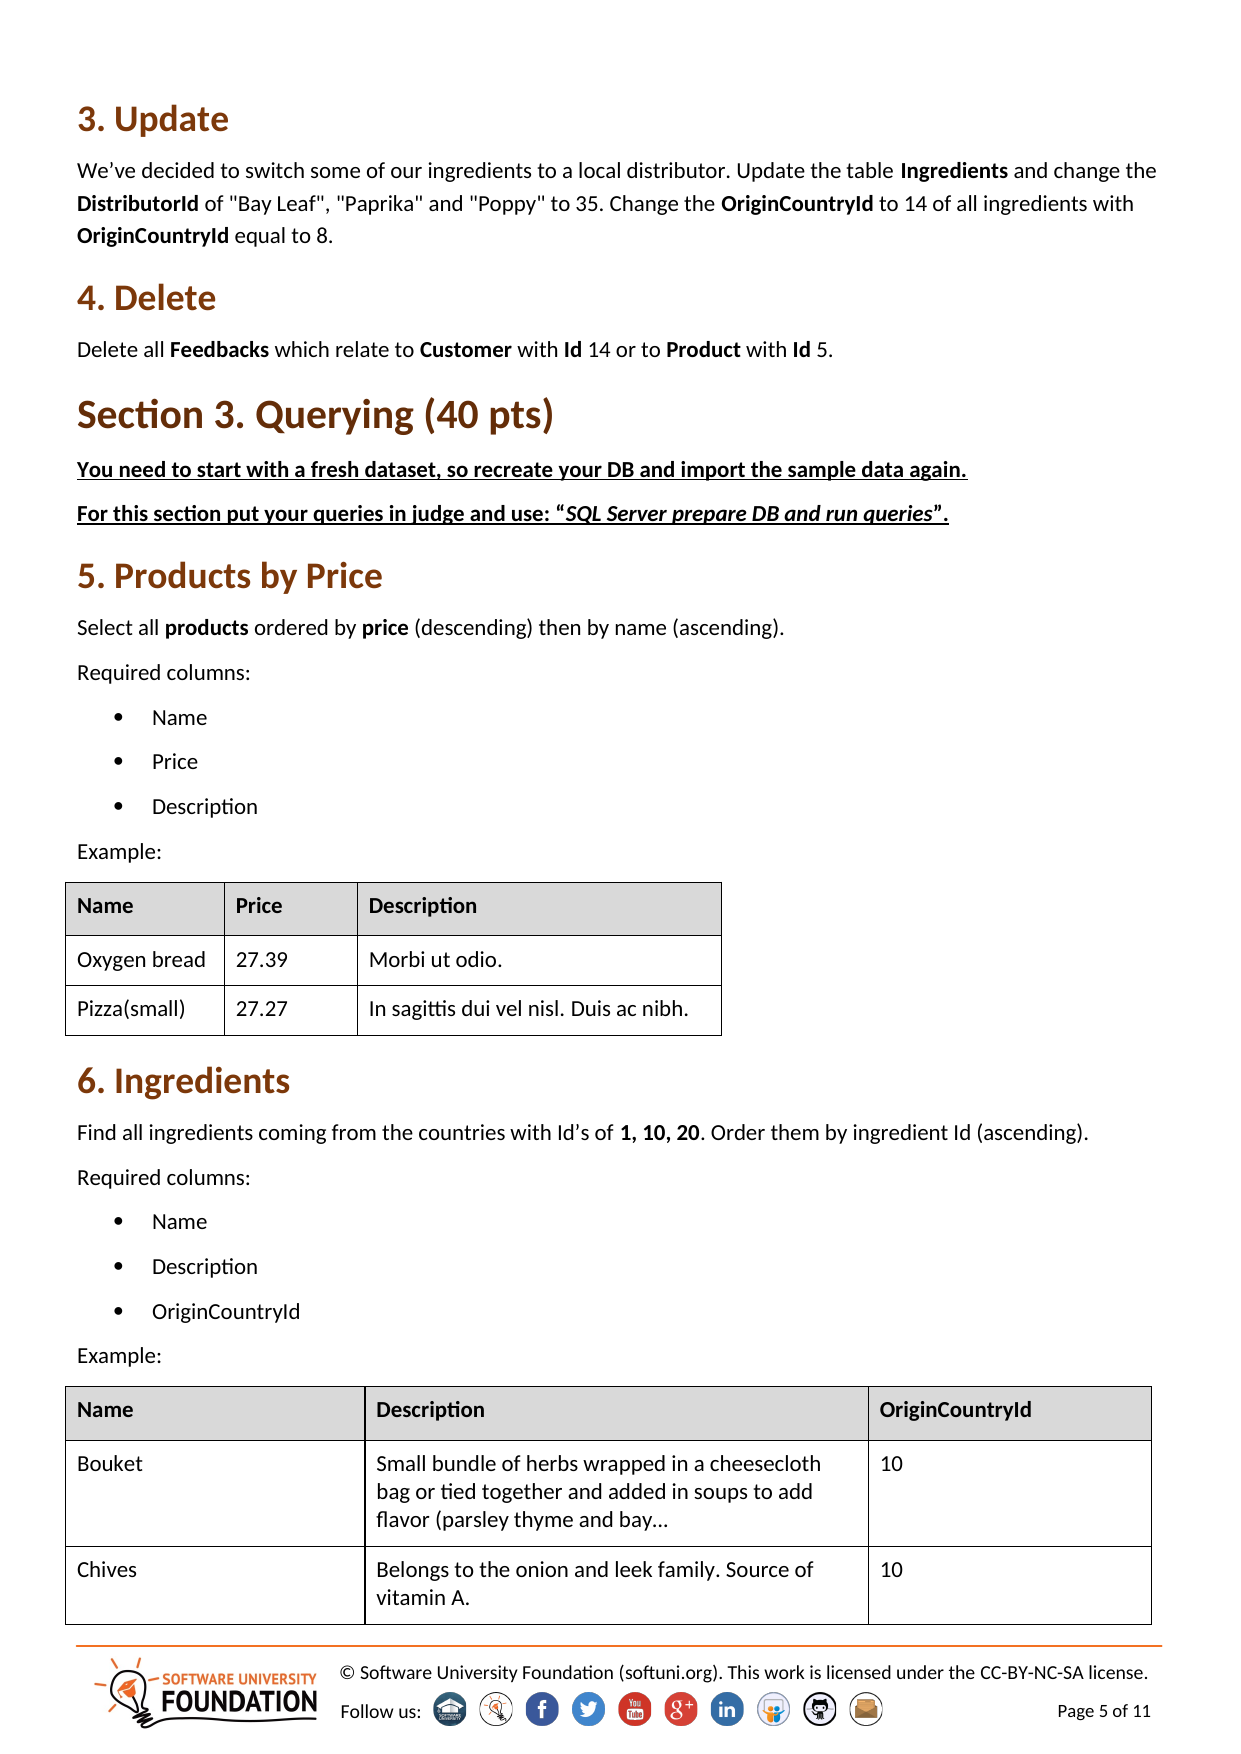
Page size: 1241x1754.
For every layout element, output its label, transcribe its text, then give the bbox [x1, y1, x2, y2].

picture [803, 1692, 837, 1726]
text For this section put your queries in judge and use: “SQL Server prepare DB and run queries”. [77, 499, 1163, 527]
picture [572, 1692, 605, 1726]
picture [757, 1692, 790, 1726]
text We’ve decided to switch some of our ingredients to a local distributor. Update the table Ingredients and change the DistributorId of "Bay Leaf", "Paprika" and "Poppy" to 35. Change the OriginCountryId to 14 of all ingredients with OriginCountryId equal to 8. [77, 156, 1163, 249]
table_cell 10 [869, 1441, 1151, 1546]
picture [93, 1656, 317, 1729]
picture [618, 1692, 652, 1726]
table_cell 10 [869, 1547, 1151, 1624]
picture [664, 1692, 698, 1726]
picture [525, 1692, 559, 1726]
subtitle Section 3. Querying (40 pts) [77, 388, 1163, 439]
text Find all ingredients coming from the countries with Id’s of 1, 10, 20. Order them by ingredient Id (ascending). [77, 1118, 1163, 1146]
table_cell Pizza(small) [66, 986, 224, 1035]
table_header Description [366, 1387, 868, 1440]
table_cell 27.27 [225, 986, 357, 1035]
picture [479, 1692, 513, 1726]
table_cell Oxygen bread [66, 936, 224, 985]
list Description [114, 1252, 1163, 1280]
picture [710, 1692, 744, 1726]
table_header Name [66, 883, 224, 935]
subtitle Delete [77, 274, 1163, 320]
table_cell Small bundle of herbs wrapped in a cheesecloth bag or tied together and added in soups to add flavor (parsley thyme and bay… [366, 1441, 868, 1546]
list Price [114, 747, 1163, 776]
subtitle Update [77, 95, 1163, 141]
table_header Name [66, 1387, 364, 1440]
table_cell Belongs to the onion and leek family. Source of vitamin A. [366, 1547, 868, 1624]
table_cell 27.39 [225, 936, 357, 985]
picture [433, 1692, 467, 1726]
table_cell Bouket [66, 1441, 364, 1546]
text Delete all Feedbacks which relate to Customer with Id 14 or to Product with Id 5. [77, 335, 1163, 363]
list Name [114, 1207, 1163, 1235]
text Required columns: [77, 658, 1163, 686]
list Description [114, 792, 1163, 820]
list OriginCountryId [114, 1297, 1163, 1325]
table_cell Morbi ut odio. [358, 936, 721, 985]
text Example: [77, 1341, 1163, 1369]
table_cell Chives [66, 1547, 364, 1624]
list Name [114, 703, 1163, 731]
subtitle Ingredients [77, 1057, 1163, 1103]
table_header Price [225, 883, 357, 935]
text Example: [77, 837, 1163, 865]
text Select all products ordered by price (descending) then by name (ascending). [77, 613, 1163, 641]
subtitle Products by Price [77, 552, 1163, 598]
text You need to start with a fresh dataset, so recreate your DB and import the sample data again. [77, 455, 1163, 483]
table_header Description [358, 883, 721, 935]
table_header OriginCountryId [869, 1387, 1151, 1440]
table_cell In sagittis dui vel nisl. Duis ac nibh. [358, 986, 721, 1035]
text Required columns: [77, 1163, 1163, 1191]
picture [849, 1692, 883, 1726]
